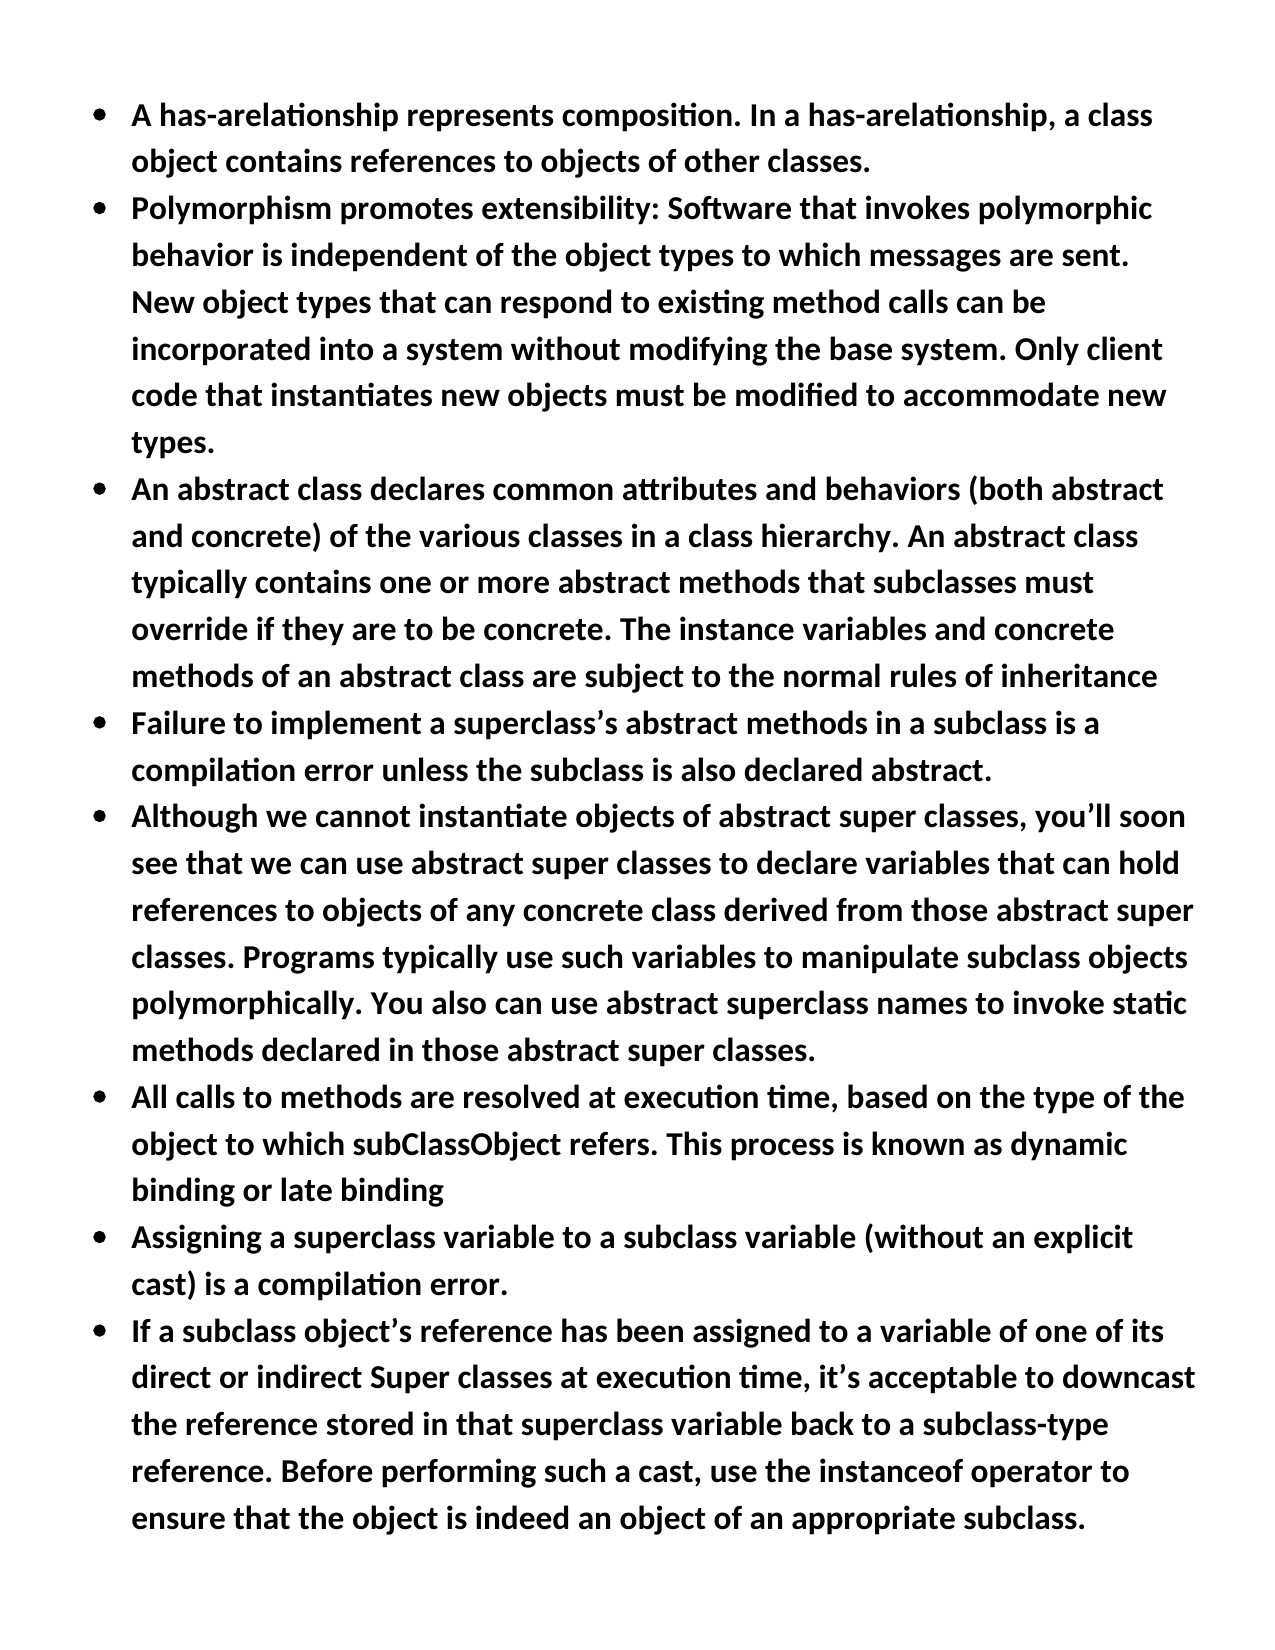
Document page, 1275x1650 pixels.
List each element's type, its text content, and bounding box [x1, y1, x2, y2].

list All calls to methods are resolved at execution time, based on the type of the object to which subClassObject refers. This process is known as dynamic binding or late binding [94, 1076, 1200, 1210]
list Although we cannot instantiate objects of abstract super classes, you’ll soon see that we can use abstract super classes to declare variables that can hold references to objects of any concrete class derived from those abstract super classes. Programs typically use such variables to manipulate subclass objects polymorphically. You also can use abstract superclass names to invoke static methods declared in those abstract super classes. [94, 795, 1200, 1070]
list Failure to implement a superclass’s abstract methods in a subclass is a compilation error unless the subclass is also declared abstract. [94, 702, 1200, 789]
list Polymorphism promotes extensibility: Software that invokes polymorphic behavior is independent of the object types to which messages are sent. New object types that can respond to existing method calls can be incorporated into a system without modifying the base system. Only client code that instantiates new objects must be modified to accommodate new types. [94, 187, 1200, 462]
list An abstract class declares common attributes and behaviors (both abstract and concrete) of the various classes in a class hierarchy. An abstract class typically contains one or more abstract methods that subclasses must override if they are to be concrete. The instance variables and concrete methods of an abstract class are subject to the normal rules of inheritance [94, 468, 1200, 696]
list If a subclass object’s reference has been assigned to a variable of one of its direct or indirect Super classes at execution time, it’s acceptable to downcast the reference stored in that superclass variable back to a subclass-type reference. Before performing such a cast, use the instanceof operator to ensure that the object is indeed an object of an appropriate subclass. [94, 1310, 1200, 1538]
list Assigning a superclass variable to a subclass variable (without an explicit cast) is a compilation error. [94, 1216, 1200, 1304]
list A has-arelationship represents composition. In a has-arelationship, a class object contains references to objects of other classes. [94, 94, 1200, 181]
